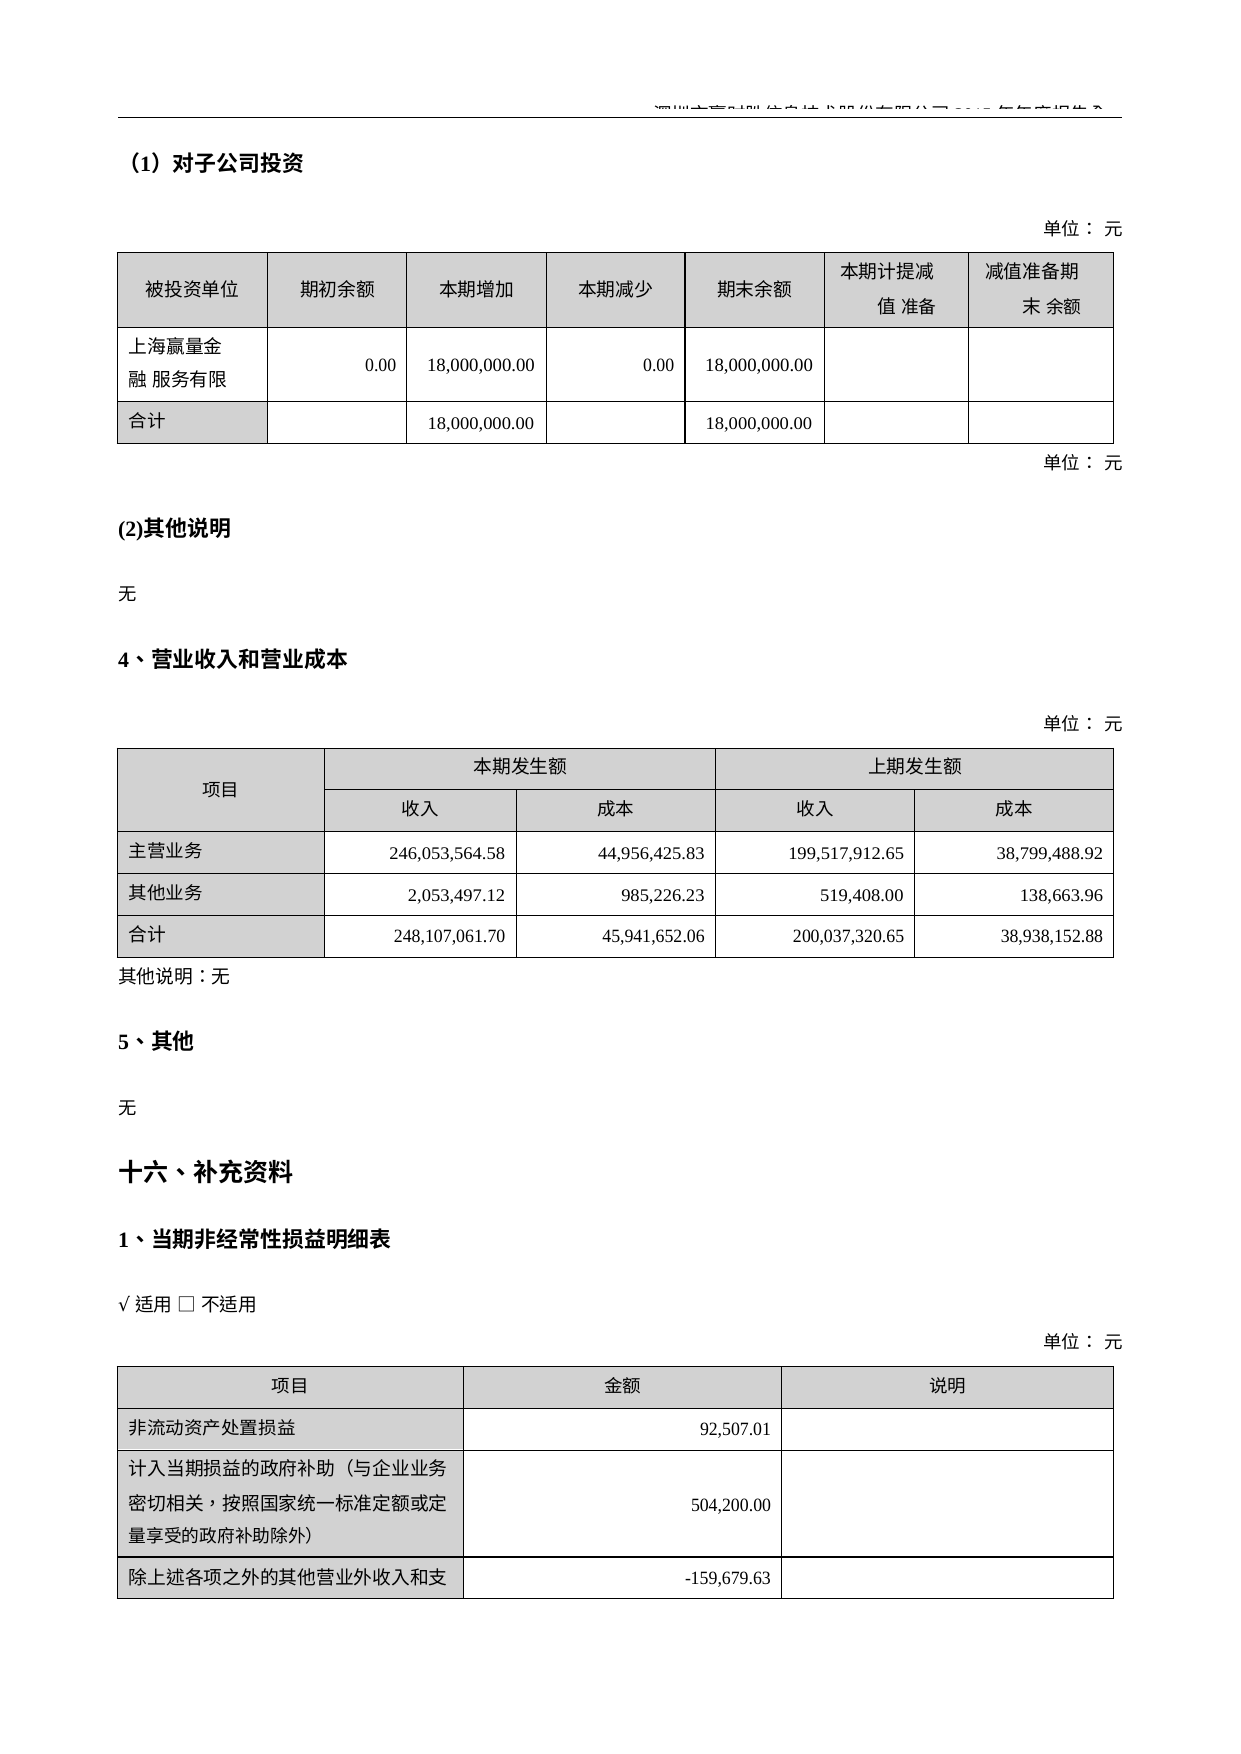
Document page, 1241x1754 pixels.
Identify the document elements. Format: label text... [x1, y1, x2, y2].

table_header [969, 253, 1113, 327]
text 无 [118, 1095, 1134, 1119]
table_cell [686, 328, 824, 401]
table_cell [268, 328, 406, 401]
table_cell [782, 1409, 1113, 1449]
text 单位： 元 [106, 712, 1122, 736]
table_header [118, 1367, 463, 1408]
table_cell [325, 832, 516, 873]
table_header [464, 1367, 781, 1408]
subtitle 十六、补充资料 [118, 1155, 1134, 1189]
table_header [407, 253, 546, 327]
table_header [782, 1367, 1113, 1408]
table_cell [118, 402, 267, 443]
text 单位： 元 [106, 451, 1122, 475]
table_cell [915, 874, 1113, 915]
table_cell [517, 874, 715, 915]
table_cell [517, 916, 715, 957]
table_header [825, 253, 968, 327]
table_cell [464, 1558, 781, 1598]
subtitle （1）对子公司投资 [118, 148, 1134, 178]
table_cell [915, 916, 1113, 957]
subtitle 4、营业收入和营业成本 [118, 643, 1134, 673]
subtitle 5、其他 [118, 1026, 1134, 1056]
subtitle 1、当期非经常性损益明细表 [118, 1224, 1134, 1254]
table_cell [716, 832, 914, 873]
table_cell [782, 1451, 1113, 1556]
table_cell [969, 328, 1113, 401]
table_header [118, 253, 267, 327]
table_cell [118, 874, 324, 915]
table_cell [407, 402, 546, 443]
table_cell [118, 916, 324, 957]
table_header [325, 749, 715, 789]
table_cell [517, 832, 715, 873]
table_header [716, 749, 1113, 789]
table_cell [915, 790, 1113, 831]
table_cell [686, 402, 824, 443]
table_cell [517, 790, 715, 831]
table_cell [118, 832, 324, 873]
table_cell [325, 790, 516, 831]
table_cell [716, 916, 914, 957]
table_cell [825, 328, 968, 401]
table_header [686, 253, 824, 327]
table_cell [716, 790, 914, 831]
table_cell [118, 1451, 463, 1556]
text 其他说明：无 [118, 963, 1134, 988]
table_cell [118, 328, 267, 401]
text 单位： 元 [106, 1330, 1122, 1354]
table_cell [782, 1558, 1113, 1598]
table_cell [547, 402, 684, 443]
text 单位： 元 [106, 217, 1122, 241]
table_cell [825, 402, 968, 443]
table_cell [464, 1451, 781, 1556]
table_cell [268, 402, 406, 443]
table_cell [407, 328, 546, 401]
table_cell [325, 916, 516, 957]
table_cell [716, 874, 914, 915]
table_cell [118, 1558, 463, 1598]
subtitle (2)其他说明 [118, 513, 1134, 542]
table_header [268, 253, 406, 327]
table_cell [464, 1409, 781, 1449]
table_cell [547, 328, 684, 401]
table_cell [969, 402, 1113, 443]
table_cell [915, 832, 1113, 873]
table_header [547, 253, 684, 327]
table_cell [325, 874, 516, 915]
text √ 适用 □ 不适用 [118, 1291, 1134, 1317]
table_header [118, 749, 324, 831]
text 无 [118, 581, 1134, 606]
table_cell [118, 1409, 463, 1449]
